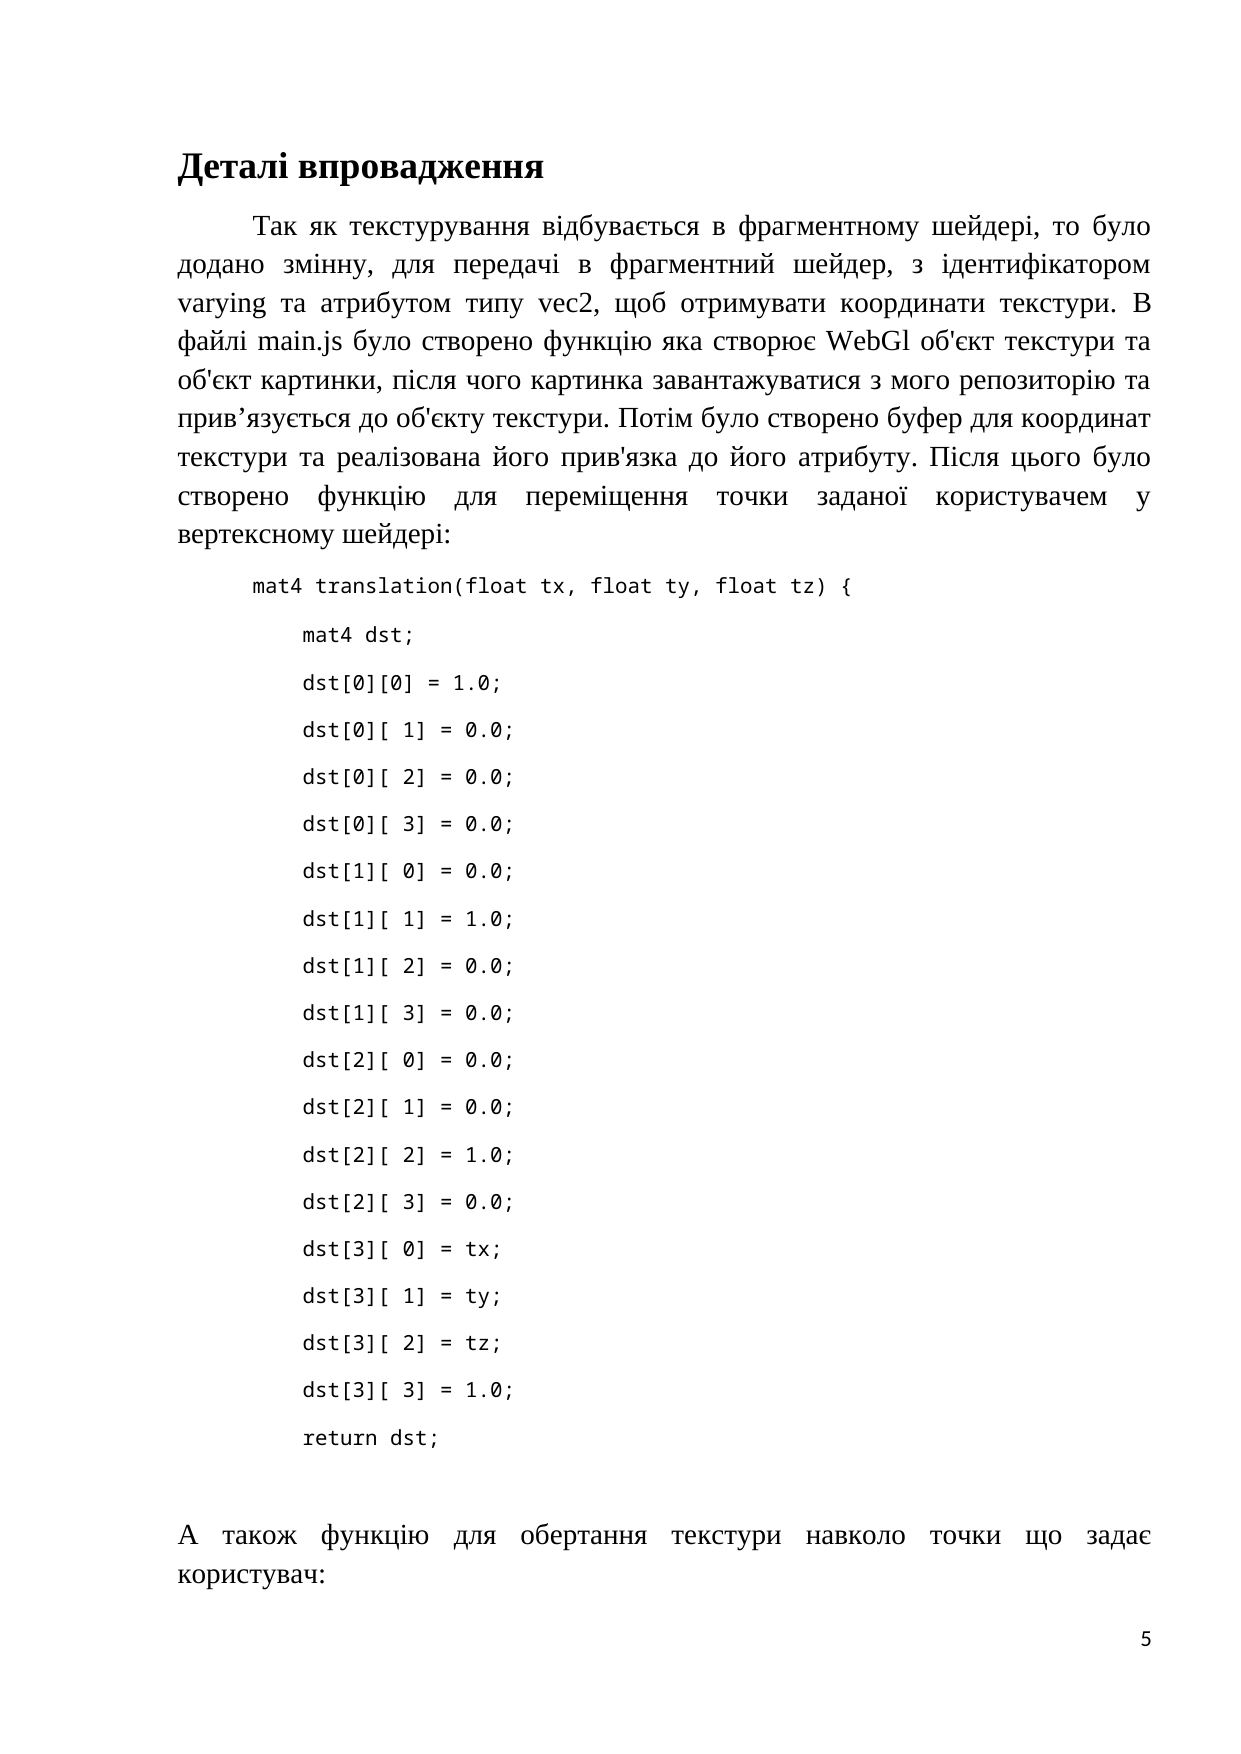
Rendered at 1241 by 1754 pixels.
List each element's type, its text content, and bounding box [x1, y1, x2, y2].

text dst[3][ 0] = tx; [177, 1234, 1152, 1262]
text dst[0][ 3] = 0.0; [177, 809, 1152, 838]
text dst[2][ 1] = 0.0; [177, 1092, 1152, 1121]
text dst[0][0] = 1.0; [177, 668, 1152, 696]
text dst[3][ 1] = ty; [177, 1281, 1152, 1310]
text dst[1][ 2] = 0.0; [177, 951, 1152, 979]
text dst[2][ 3] = 0.0; [177, 1187, 1152, 1215]
text dst[1][ 1] = 1.0; [177, 904, 1152, 932]
text dst[1][ 3] = 0.0; [177, 998, 1152, 1027]
subtitle Деталі впровадження [177, 143, 1152, 186]
text dst[1][ 0] = 0.0; [177, 857, 1152, 885]
text mat4 translation(float tx, float ty, float tz) { [177, 571, 1152, 600]
text dst[3][ 2] = tz; [177, 1328, 1152, 1357]
text dst[2][ 2] = 1.0; [177, 1140, 1152, 1168]
text mat4 dst; [177, 621, 1152, 649]
text dst[2][ 0] = 0.0; [177, 1045, 1152, 1074]
text return dst; [177, 1423, 1152, 1451]
text dst[0][ 2] = 0.0; [177, 762, 1152, 791]
text dst[3][ 3] = 1.0; [177, 1376, 1152, 1404]
text А також функцію для обертання текстури навколо точки що задає користувач: [177, 1517, 1152, 1589]
text dst[0][ 1] = 0.0; [177, 715, 1152, 743]
text Так як текстурування відбувається в фрагментному шейдері, то було додано змінну, для передачі в фрагментний шейдер, з ідентифікатором varying та атрибутом типу vec2, щоб отримувати координати текстури. В файлі main.js було створено функцію яка створює WebGl об'єкт текстури та об'єкт картинки, після чого картинка завантажуватися з мого репозиторію та прив’язується до об'єкту текстури. Потім було створено буфер для координат текстури та реалізована його прив'язка до його атрибуту. Після цього було створено функцію для переміщення точки заданої користувачем у вертексному шейдері: [177, 208, 1152, 550]
